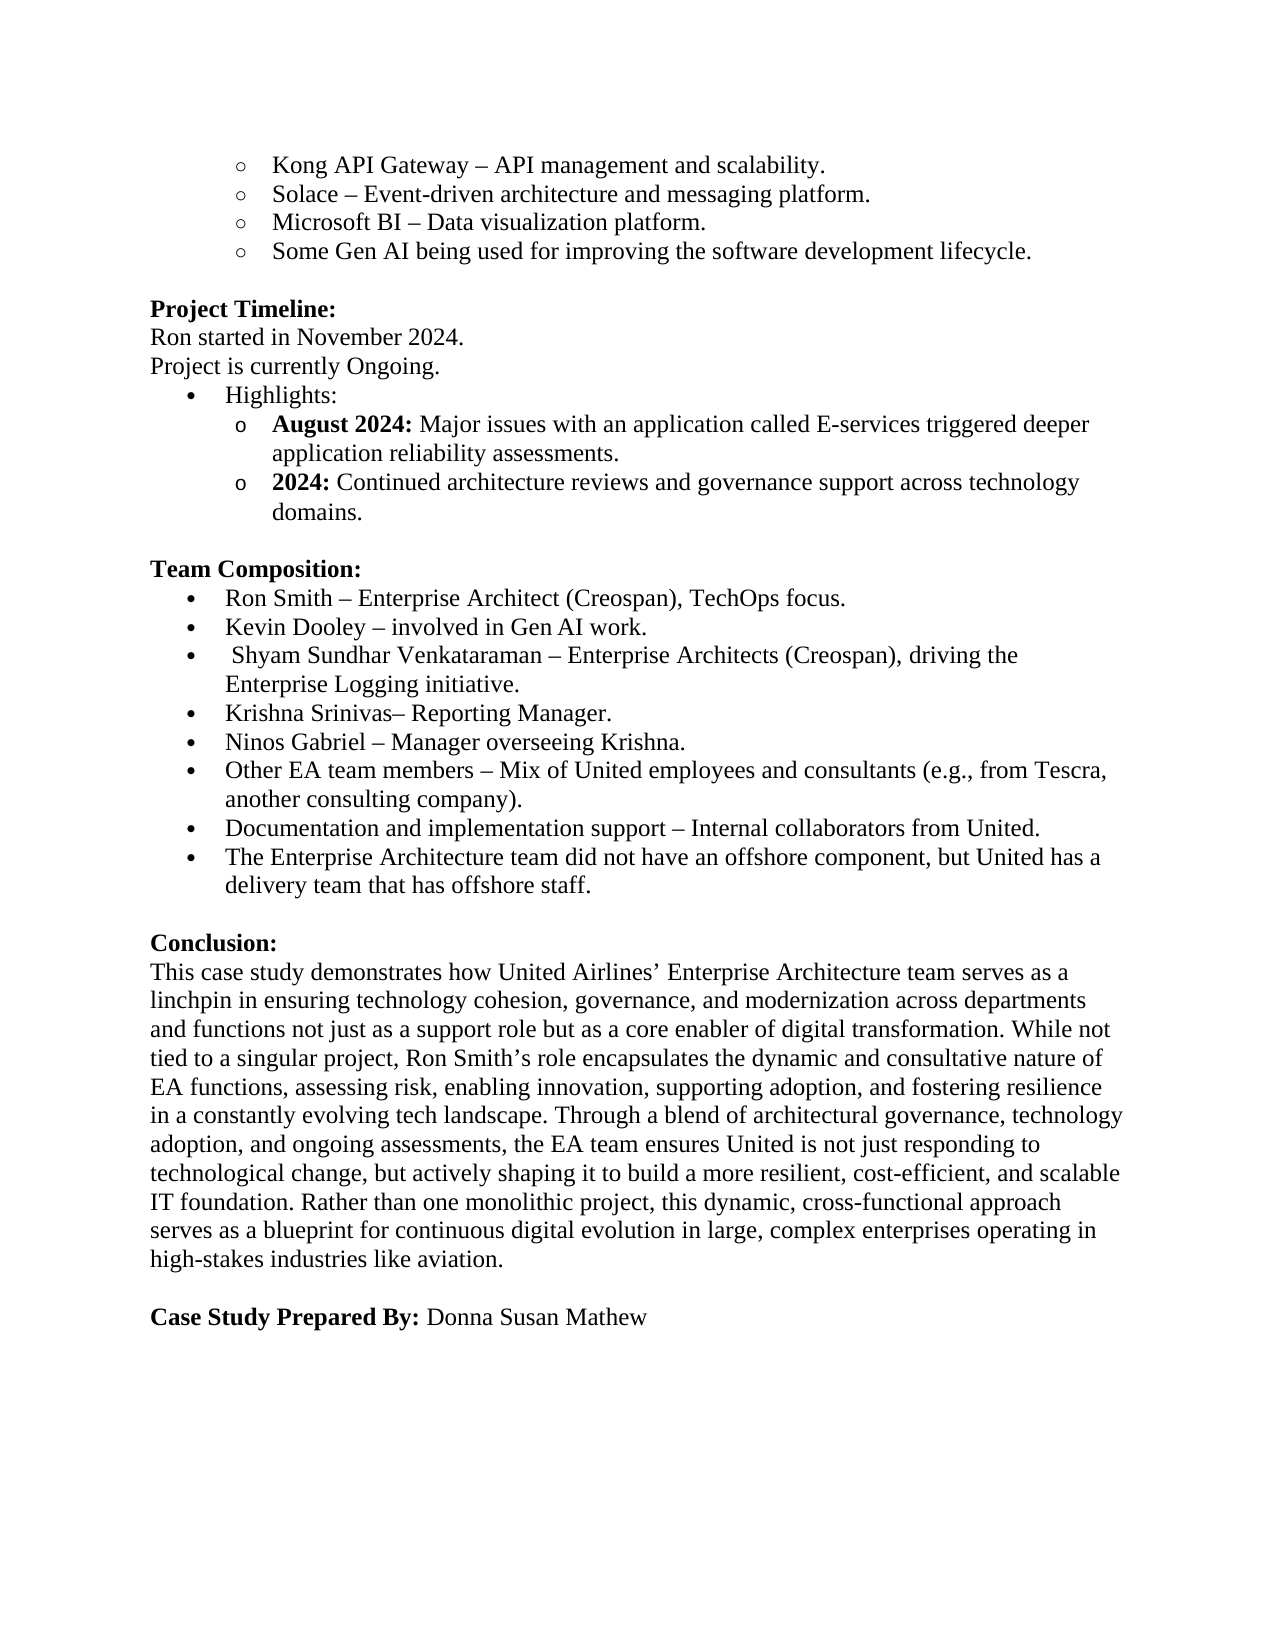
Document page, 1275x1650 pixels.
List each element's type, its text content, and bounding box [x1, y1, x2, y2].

list Other EA team members – Mix of United employees and consultants (e.g., from Tescra, another consulting company). [187, 755, 1125, 813]
list Shyam Sundhar Venkataraman – Enterprise Architects (Creospan), driving the Enterprise Logging initiative. [187, 640, 1125, 698]
list The Enterprise Architecture team did not have an offshore component, but United has a delivery team that has offshore staff. [187, 842, 1125, 899]
text Case Study Prepared By: Donna Susan Mathew [150, 1302, 1125, 1330]
list Solace – Event-driven architecture and messaging platform. [234, 179, 1125, 207]
text Ron started in November 2024. [150, 322, 1125, 351]
list Ninos Gabriel – Manager overseeing Krishna. [187, 727, 1125, 755]
text Team Composition: [150, 554, 1125, 583]
list Ron Smith – Enterprise Architect (Creospan), TechOps focus. [187, 583, 1125, 612]
text Project Timeline: [150, 294, 1125, 322]
list Documentation and implementation support – Internal collaborators from United. [187, 813, 1125, 842]
list August 2024: Major issues with an application called E-services triggered deeper application reliability assessments. [234, 409, 1125, 467]
list Kevin Dooley – involved in Gen AI work. [187, 612, 1125, 640]
list Microsoft BI – Data visualization platform. [234, 207, 1125, 236]
text Conclusion: [150, 928, 1125, 957]
list 2024: Continued architecture reviews and governance support across technology domains. [234, 467, 1125, 525]
text Project is currently Ongoing. [150, 351, 1125, 380]
text This case study demonstrates how United Airlines’ Enterprise Architecture team serves as a linchpin in ensuring technology cohesion, governance, and modernization across departments and functions not just as a support role but as a core enabler of digital transformation. While not tied to a singular project, Ron Smith’s role encapsulates the dynamic and consultative nature of EA functions, assessing risk, enabling innovation, supporting adoption, and fostering resilience in a constantly evolving tech landscape. Through a blend of architectural governance, technology adoption, and ongoing assessments, the EA team ensures United is not just responding to technological change, but actively shaping it to build a more resilient, cost-efficient, and scalable IT foundation. Rather than one monolithic project, this dynamic, cross-functional approach serves as a blueprint for continuous digital evolution in large, complex enterprises operating in high-stakes industries like aviation. [150, 957, 1125, 1273]
list Some Gen AI being used for improving the software development lifecycle. [234, 236, 1125, 265]
list Krishna Srinivas– Reporting Manager. [187, 698, 1125, 727]
list Highlights: [187, 380, 1125, 409]
list Kong API Gateway – API management and scalability. [234, 150, 1125, 179]
